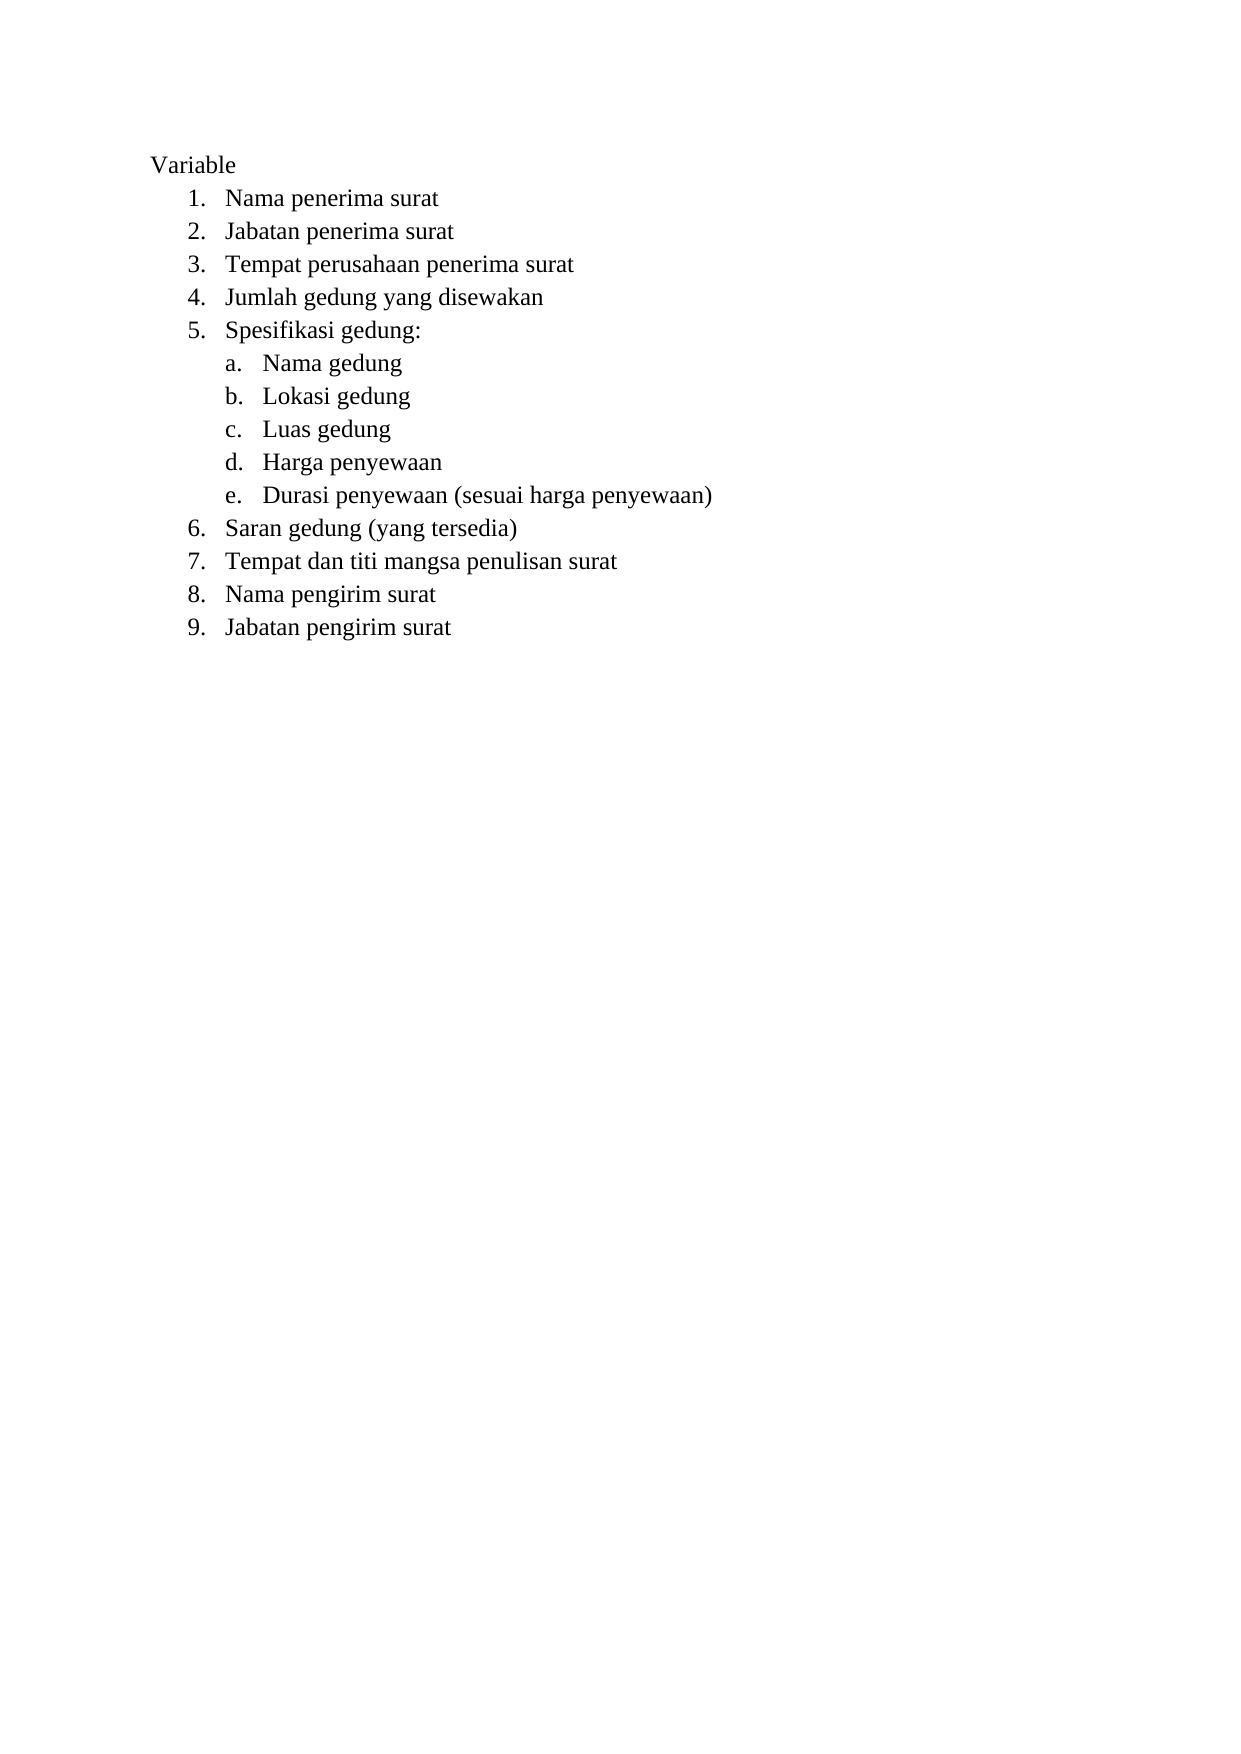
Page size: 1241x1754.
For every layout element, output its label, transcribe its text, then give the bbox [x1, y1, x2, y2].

list Lokasi gedung [225, 381, 1090, 410]
list Nama penerima surat [187, 183, 1090, 212]
list Nama pengirim surat [187, 579, 1090, 608]
list Jumlah gedung yang disewakan [187, 282, 1090, 311]
list Tempat dan titi mangsa penulisan surat [187, 546, 1090, 575]
list Durasi penyewaan (sesuai harga penyewaan) [225, 480, 1090, 509]
list Nama gedung [225, 348, 1090, 377]
list Jabatan penerima surat [187, 216, 1090, 245]
list Jabatan pengirim surat [187, 612, 1090, 641]
text Variable [150, 150, 1090, 179]
list Harga penyewaan [225, 447, 1090, 476]
list Saran gedung (yang tersedia) [187, 513, 1090, 542]
list Spesifikasi gedung: [187, 315, 1090, 344]
list Tempat perusahaan penerima surat [187, 249, 1090, 278]
list Luas gedung [225, 414, 1090, 443]
